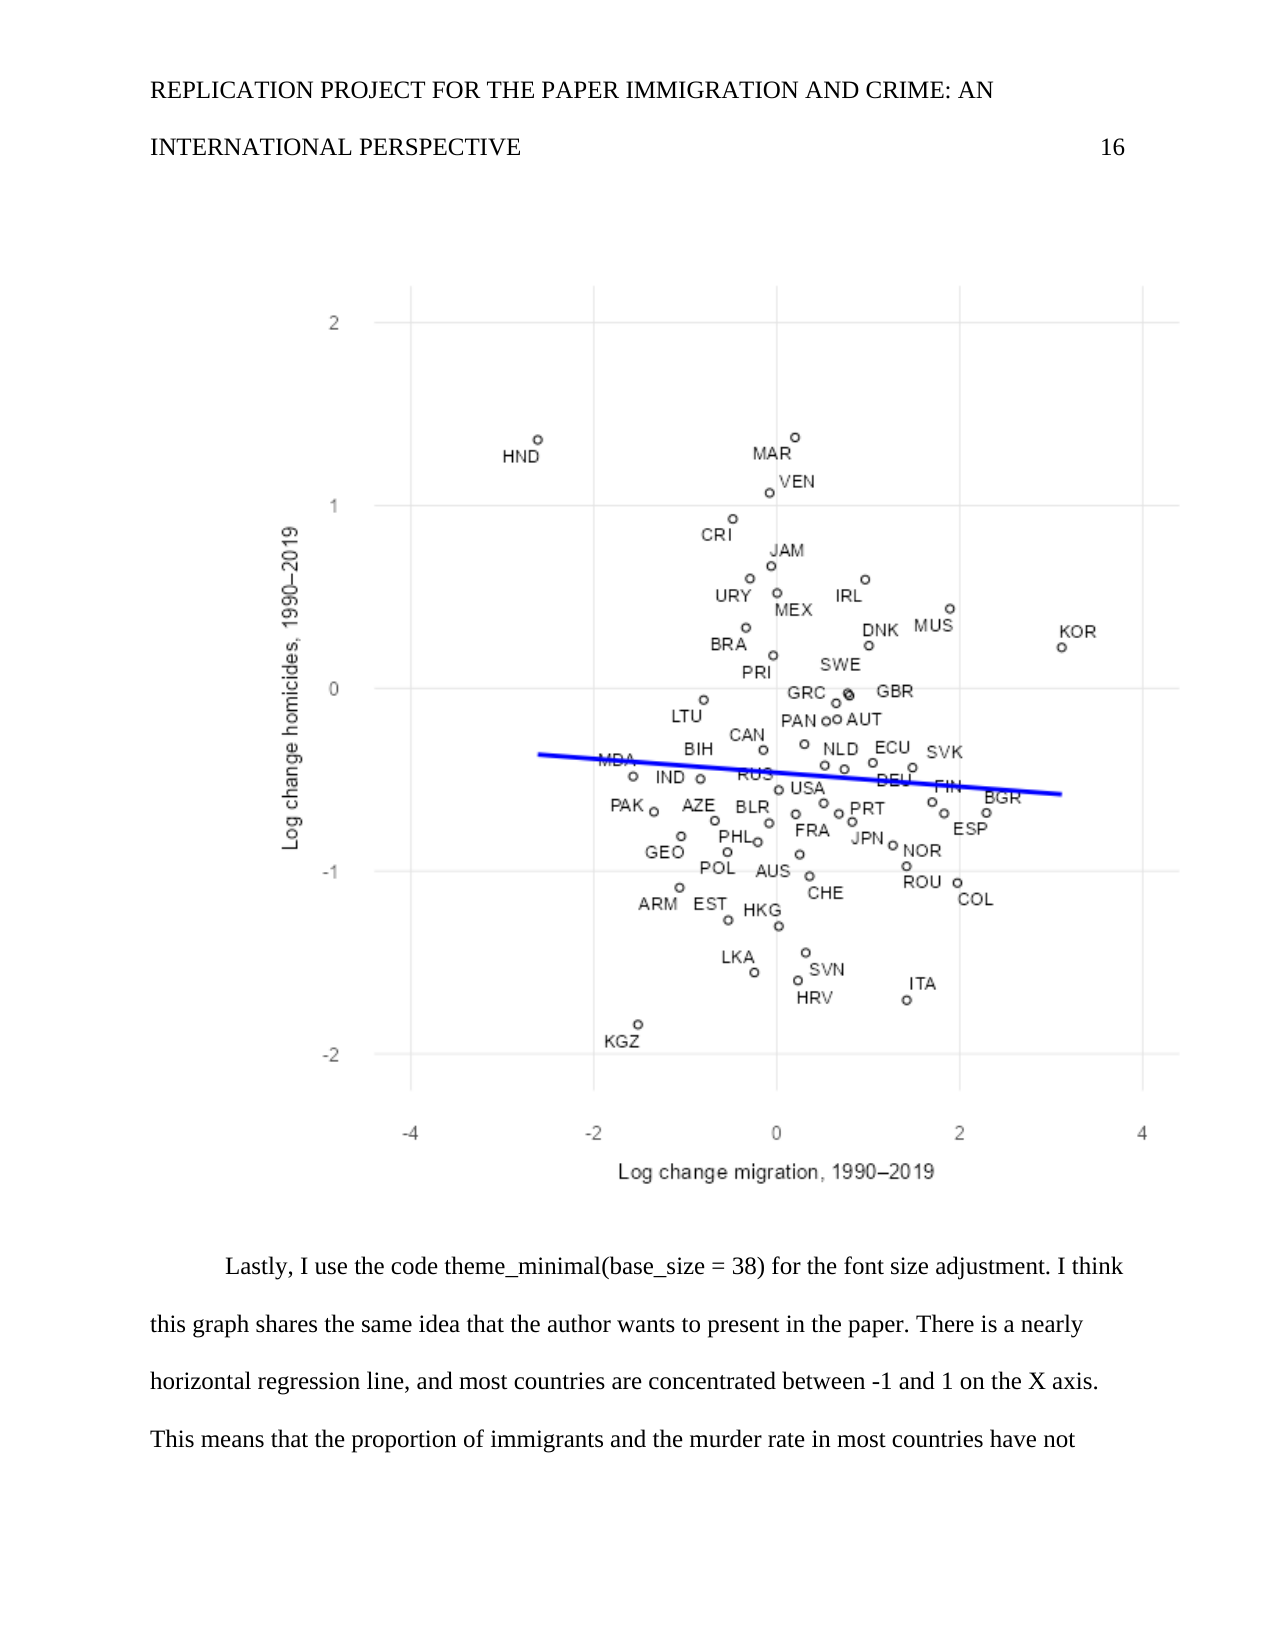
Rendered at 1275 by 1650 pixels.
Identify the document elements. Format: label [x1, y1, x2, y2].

picture [243, 247, 1219, 1223]
text [150, 1251, 1125, 1452]
